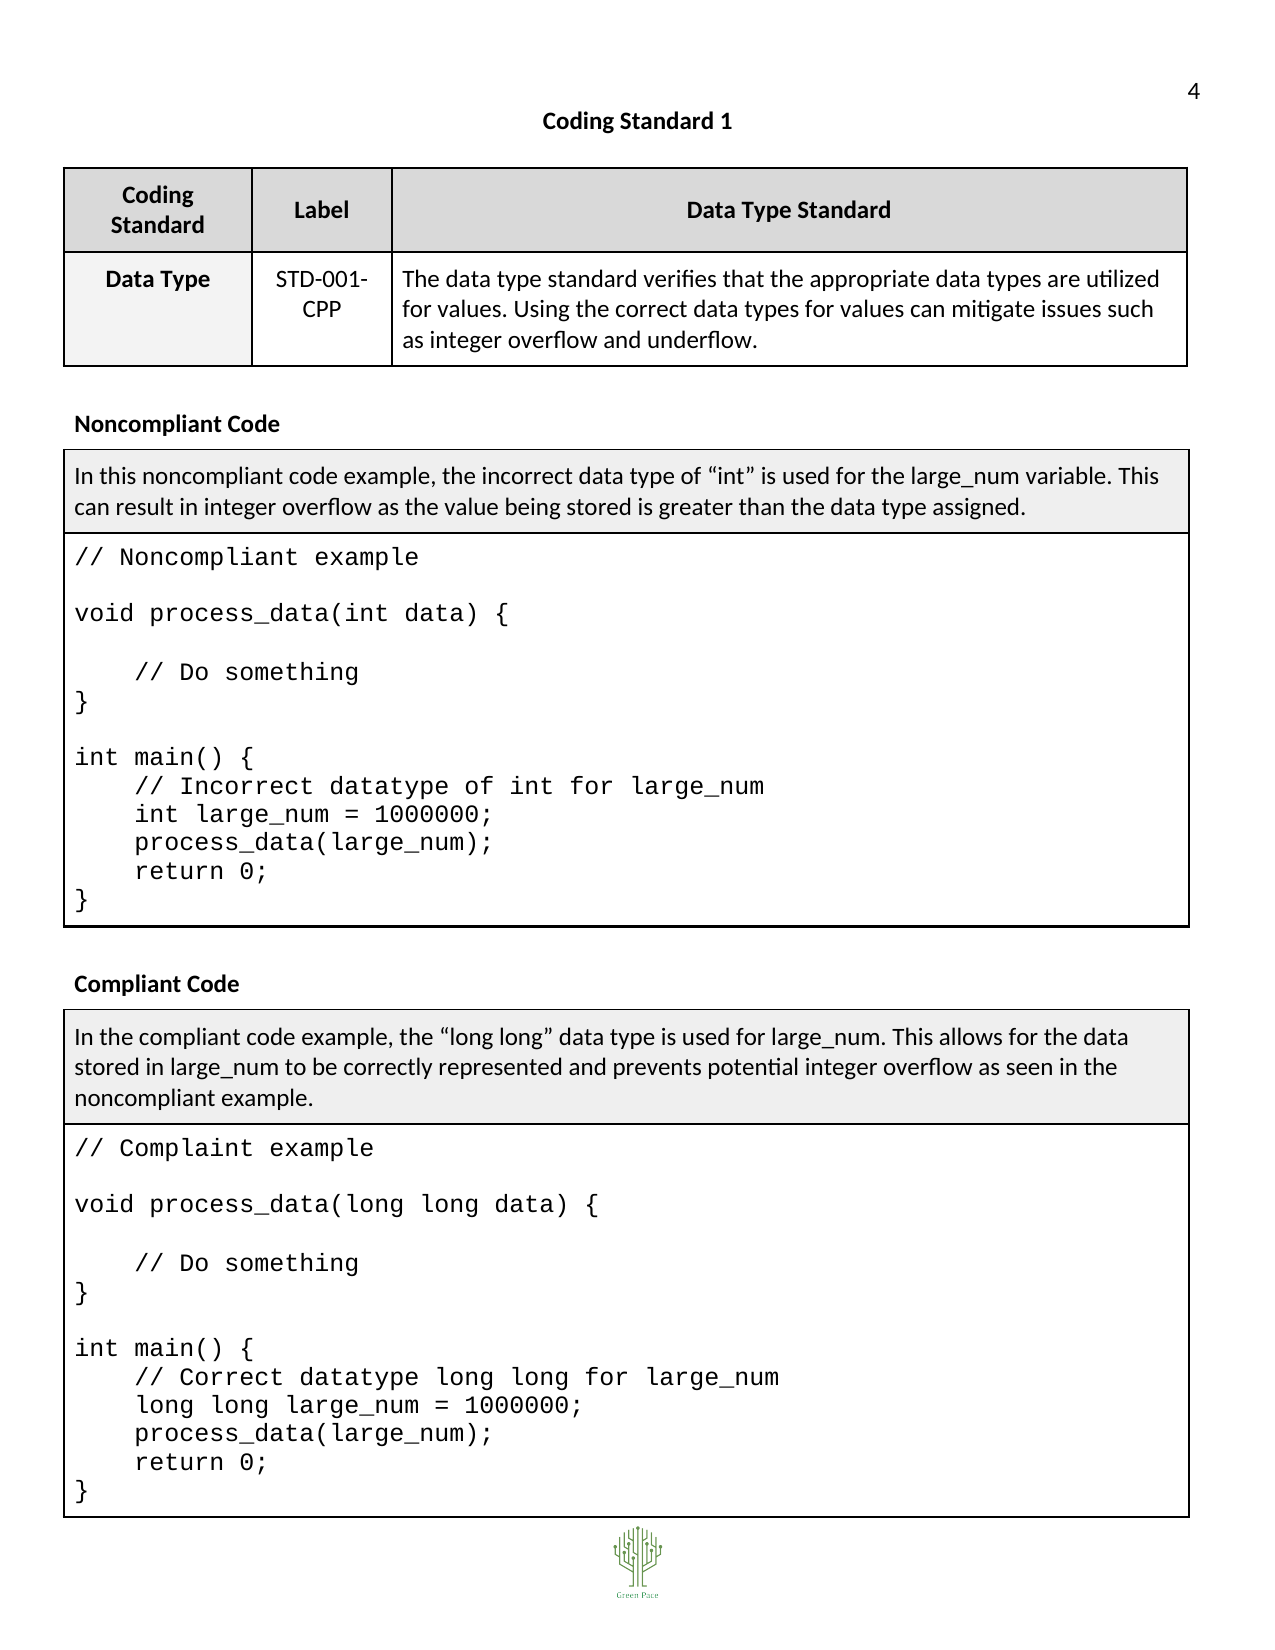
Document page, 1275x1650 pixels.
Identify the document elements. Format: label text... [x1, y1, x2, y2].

table_header Noncompliant Code [64, 398, 1189, 449]
table_header Compliant Code [64, 958, 1189, 1009]
table_cell // Complaint example void process_data(long long data) { // Do something } int main() { // Correct datatype long long for large_num long long large_num = 1000000; process_data(large_num); return 0; } [65, 1125, 1188, 1516]
table_cell Data Type [65, 253, 251, 365]
table_cell In the compliant code example, the “long long” data type is used for large_num. This allows for the data stored in large_num to be correctly represented and prevents potential integer overflow as seen in the noncompliant example. [65, 1010, 1188, 1123]
table_cell STD-001-CPP [253, 253, 391, 365]
table_header Data Type Standard [393, 169, 1186, 251]
table_header Label [253, 169, 391, 251]
table_cell The data type standard verifies that the appropriate data types are utilized for values. Using the correct data types for values can mitigate issues such as integer overflow and underflow. [393, 253, 1186, 365]
picture [605, 1521, 670, 1606]
table_cell // Noncompliant example void process_data(int data) { // Do something } int main() { // Incorrect datatype of int for large_num int large_num = 1000000; process_data(large_num); return 0; } [65, 534, 1188, 925]
table_header Coding Standard [65, 169, 251, 251]
table_cell In this noncompliant code example, the incorrect data type of “int” is used for the large_num variable. This can result in integer overflow as the value being stored is greater than the data type assigned. [65, 450, 1188, 532]
subtitle Coding Standard 1 [75, 106, 1200, 136]
